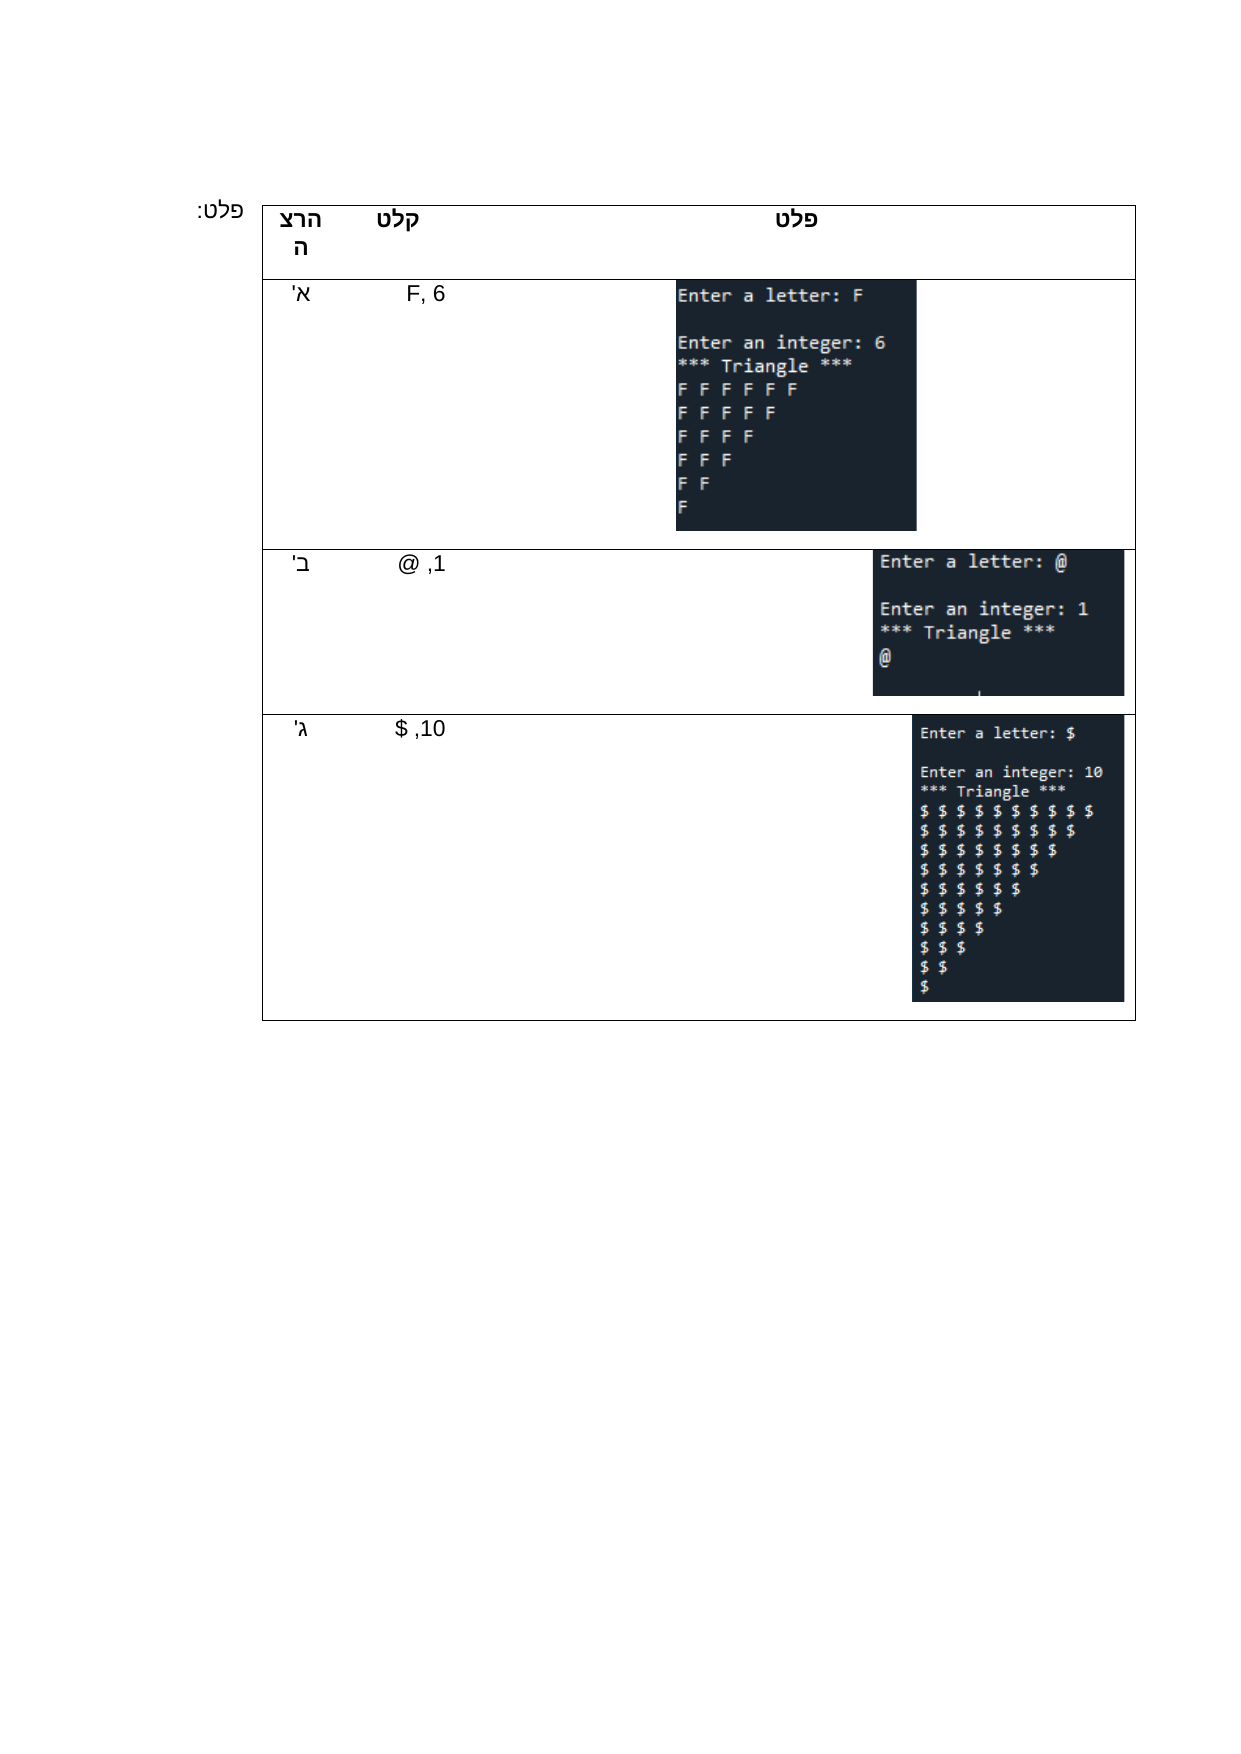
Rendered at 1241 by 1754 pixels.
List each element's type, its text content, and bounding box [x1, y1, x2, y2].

table_header פלט [457, 206, 1135, 279]
table_cell 1, @ [339, 550, 457, 714]
table_header קלט [339, 206, 457, 279]
table_cell 10, $ [339, 715, 457, 1020]
picture [676, 280, 917, 531]
table_cell ב' [263, 550, 339, 714]
text פלט: [187, 197, 1053, 223]
table_cell א' [263, 280, 339, 549]
table_cell [457, 550, 1135, 714]
table_cell F, 6 [339, 280, 457, 549]
table_cell ג' [263, 715, 339, 1020]
picture [872, 550, 1125, 696]
table_cell [457, 280, 1135, 549]
picture [912, 715, 1125, 1002]
table_cell [457, 715, 1135, 1020]
table_header הרצה [263, 206, 339, 279]
